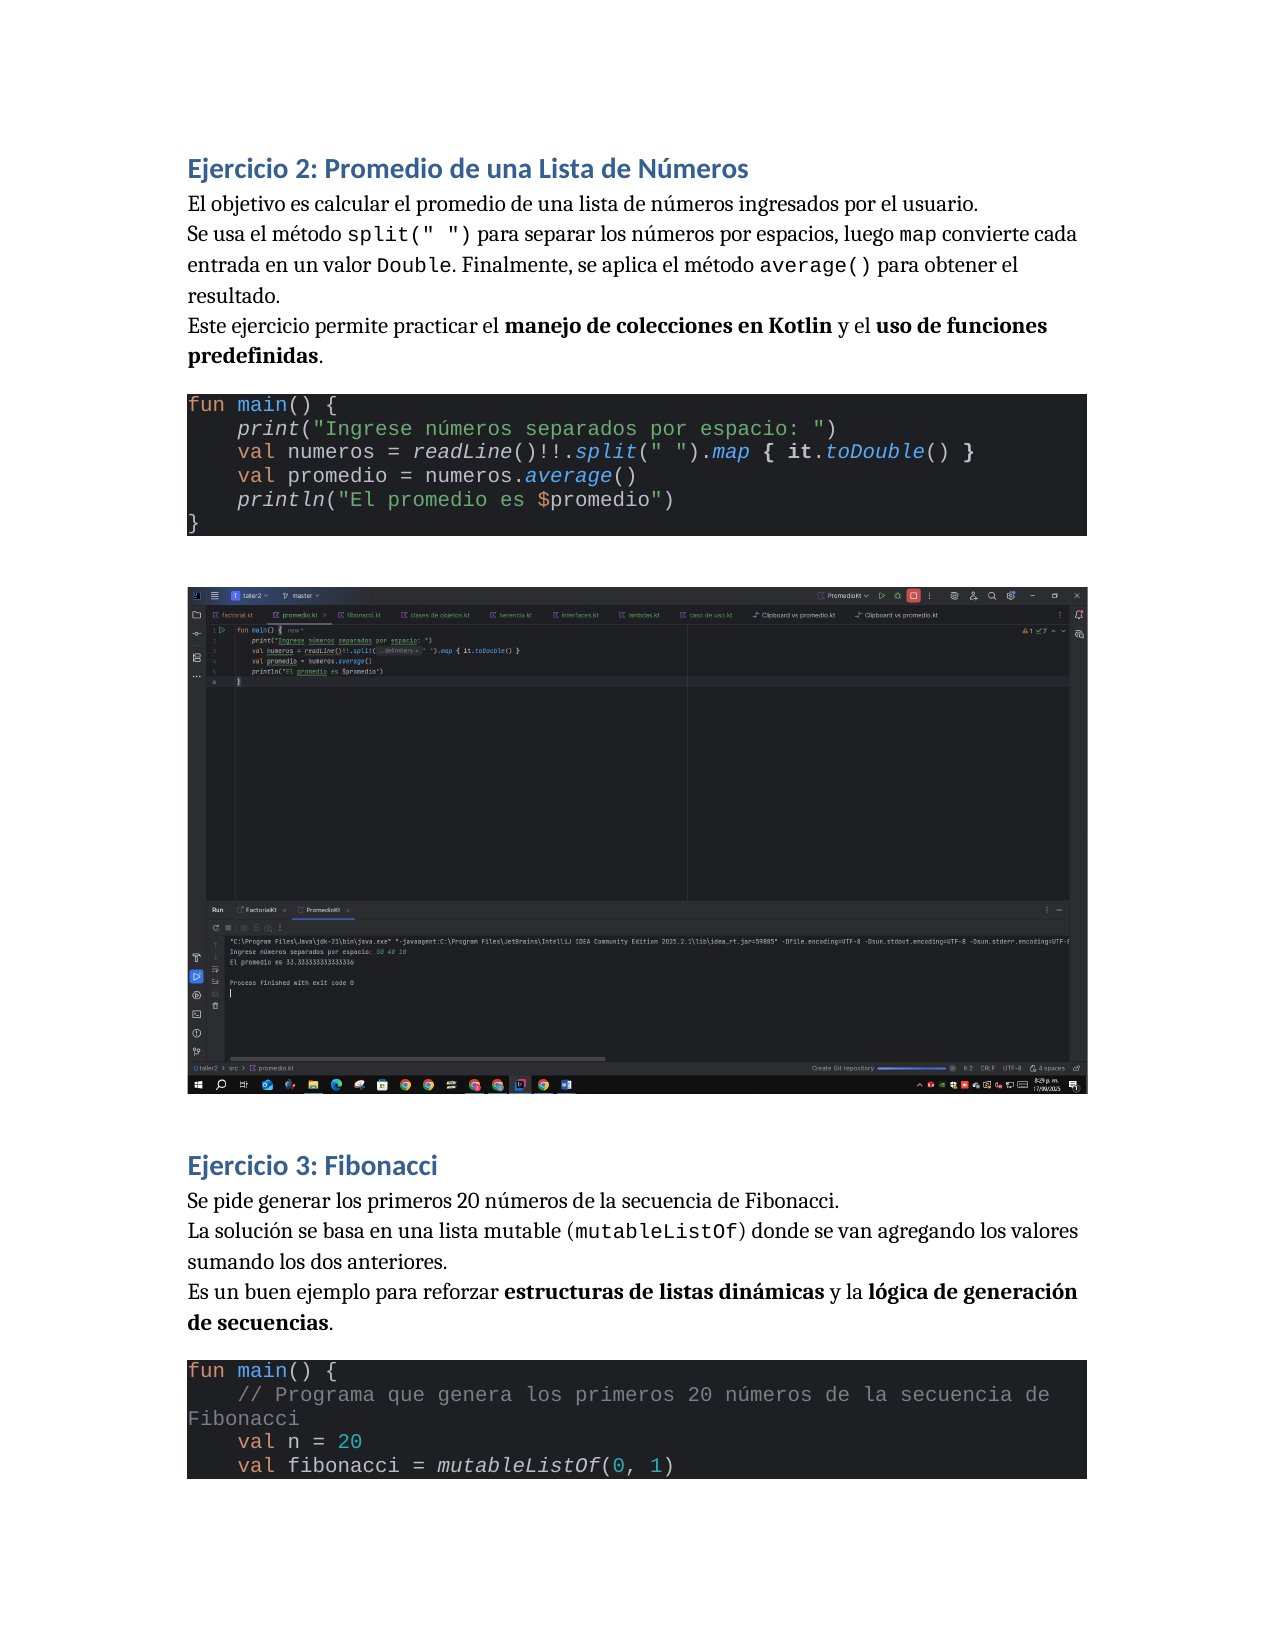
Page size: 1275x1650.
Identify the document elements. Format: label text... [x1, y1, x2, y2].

text Se pide generar los primeros 20 números de la secuencia de Fibonacci. La solución se basa en una lista mutable (mutableListOf) donde se van agregando los valores sumando los dos anteriores. Es un buen ejemplo para reforzar estructuras de listas dinámicas y la lógica de generación de secuencias. [187, 1188, 1087, 1336]
text El objetivo es calcular el promedio de una lista de números ingresados por el usuario. Se usa el método split(" ") para separar los números por espacios, luego map convierte cada entrada en un valor Double. Finalmente, se aplica el método average() para obtener el resultado. Este ejercicio permite practicar el manejo de colecciones en Kotlin y el uso de funciones predefinidas. [187, 191, 1087, 369]
subtitle Ejercicio 3: Fibonacci [187, 1147, 1087, 1183]
picture [187, 587, 1088, 1094]
subtitle Ejercicio 2: Promedio de una Lista de Números [187, 150, 1087, 186]
text fun main() { print("Ingrese números separados por espacio: ") val numeros = readLine()!!.split(" ").map { it.toDouble() } val promedio = numeros.average() println("El promedio es $promedio") } [187, 394, 1087, 536]
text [187, 1360, 1087, 1479]
